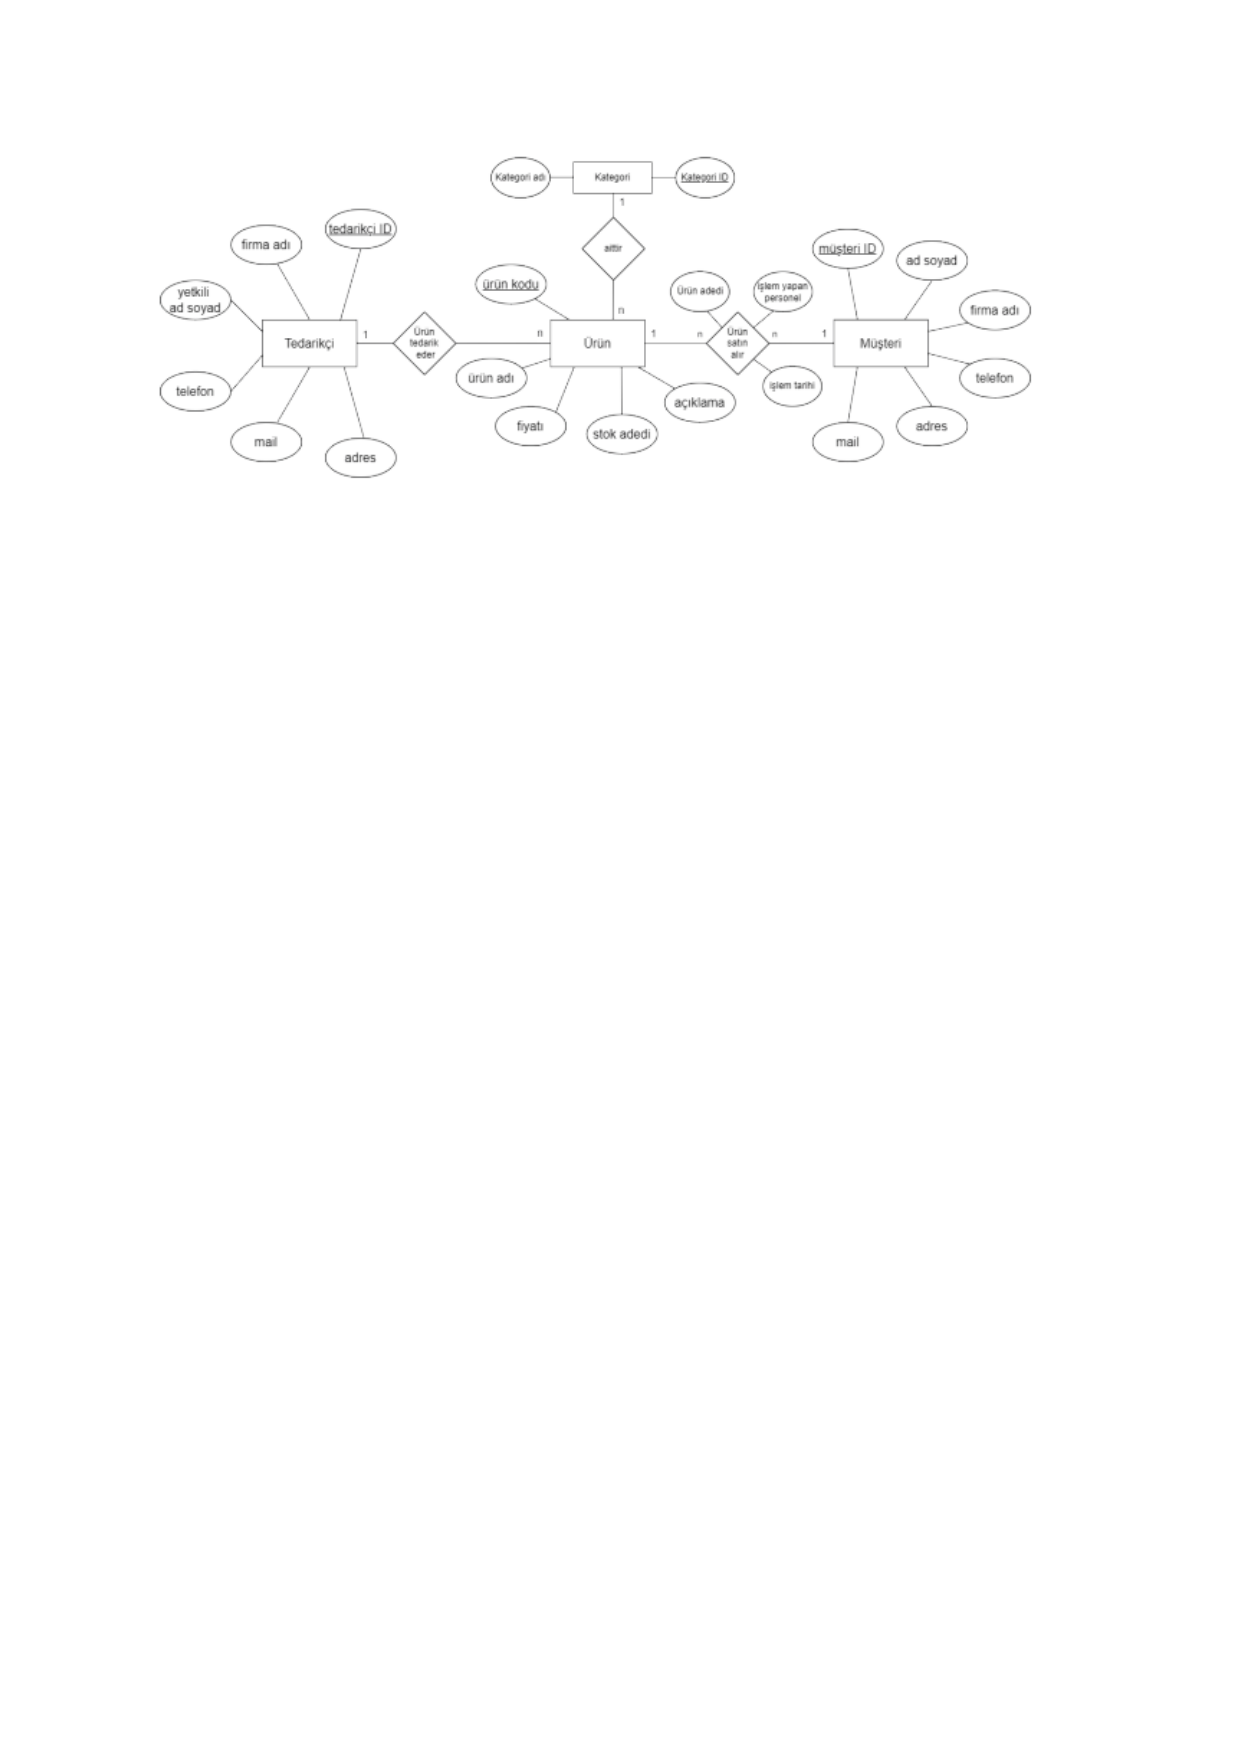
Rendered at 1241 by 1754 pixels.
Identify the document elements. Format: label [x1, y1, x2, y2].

picture [147, 147, 1093, 481]
